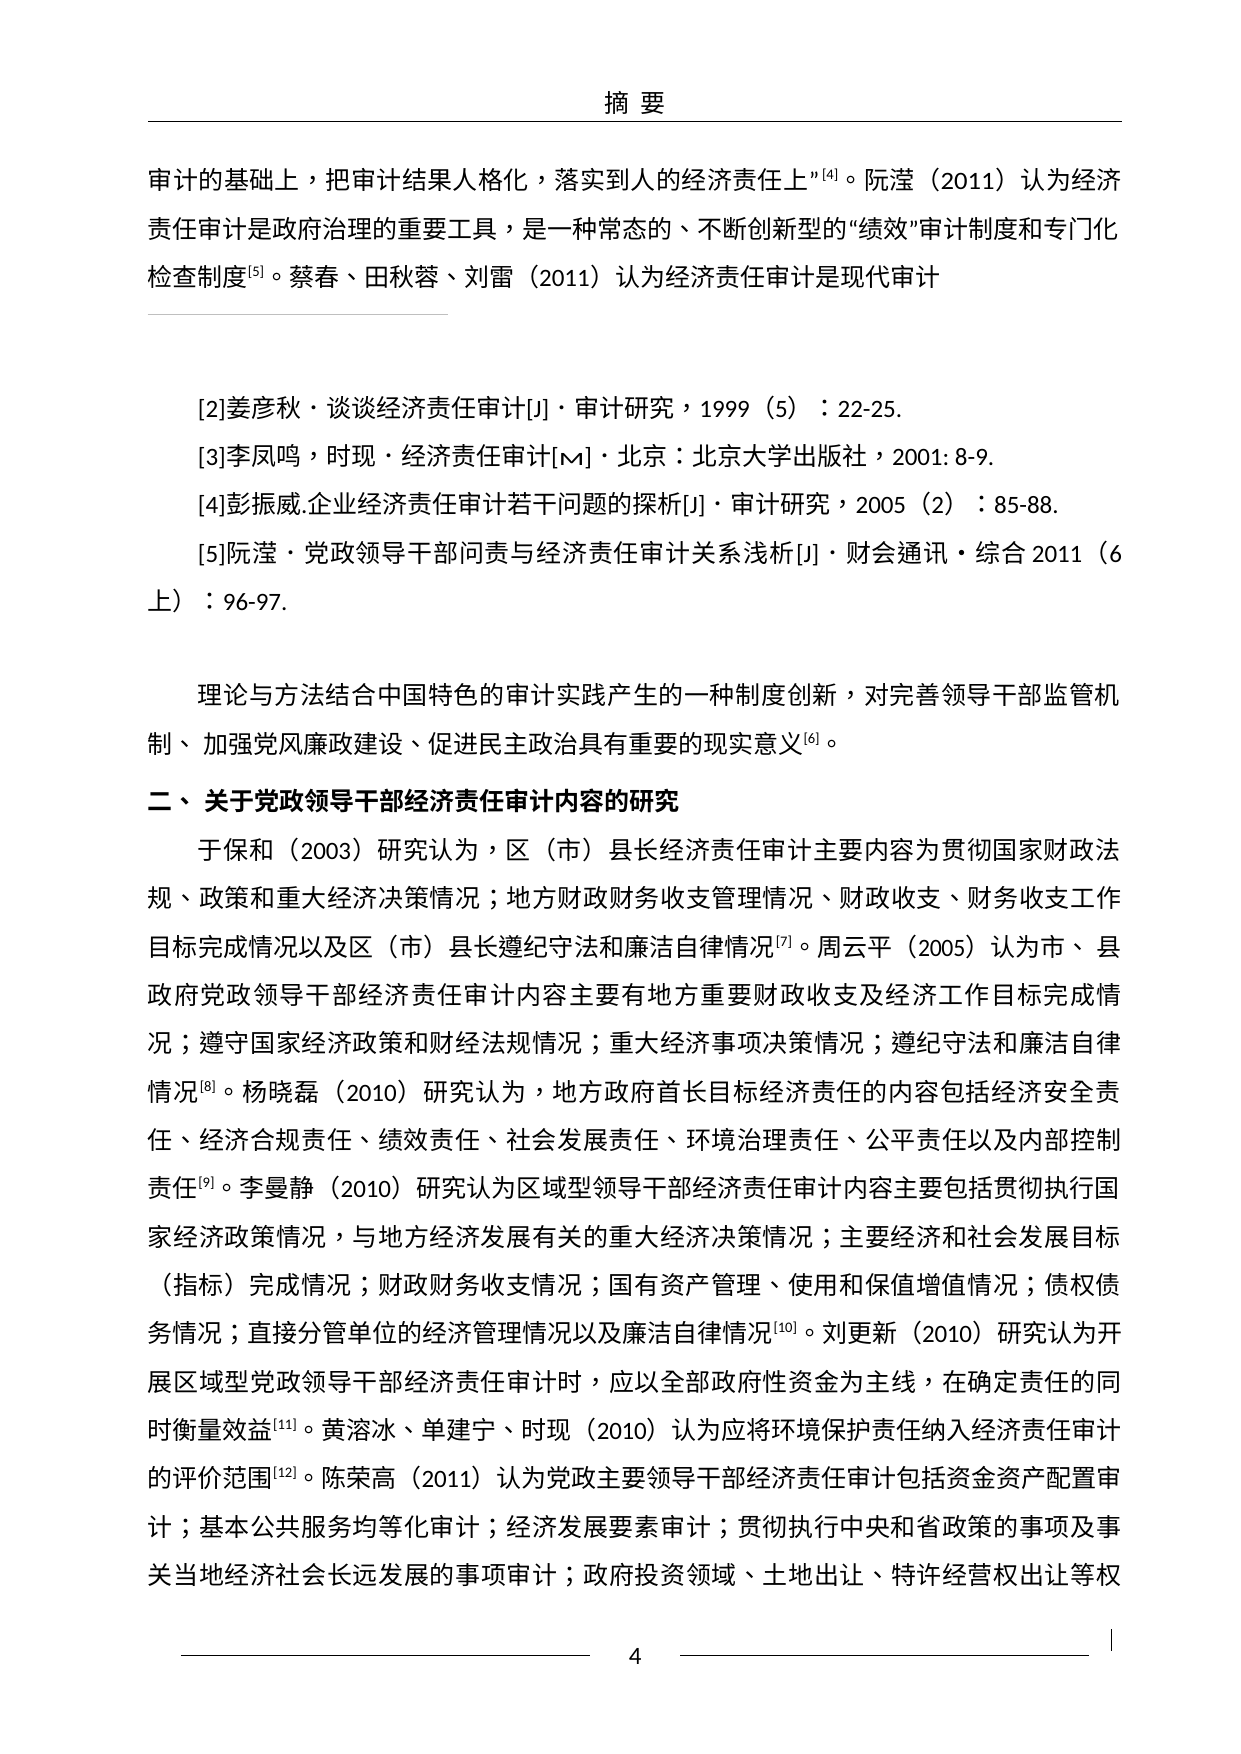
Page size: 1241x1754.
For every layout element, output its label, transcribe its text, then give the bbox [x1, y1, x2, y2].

text [4]彭振威.企业经济责任审计若干问题的探析[J]．审计研究，2005（2）：85-88. [148, 472, 1122, 520]
text 理论与方法结合中国特色的审计实践产生的一种制度创新，对完善领导干部监管机制、 加强党风廉政建设、促进民主政治具有重要的现实意义[6]。 [148, 663, 1122, 759]
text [148, 817, 1122, 1591]
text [148, 148, 1122, 293]
text [5]阮滢．党政领导干部问责与经济责任审计关系浅析[J]．财会通讯・综合2011（6上）：96-97. [148, 520, 1122, 617]
text [2]姜彦秋．谈谈经济责任审计[J]．审计研究，1999（5）：22-25. [148, 375, 1122, 423]
text [3]李凤鸣，时现．经济责任审计[M]．北京：北京大学出版社，2001: 8-9. [148, 423, 1122, 472]
subtitle 二、 关于党政领导干部经济责任审计内容的研究 [148, 783, 1122, 817]
